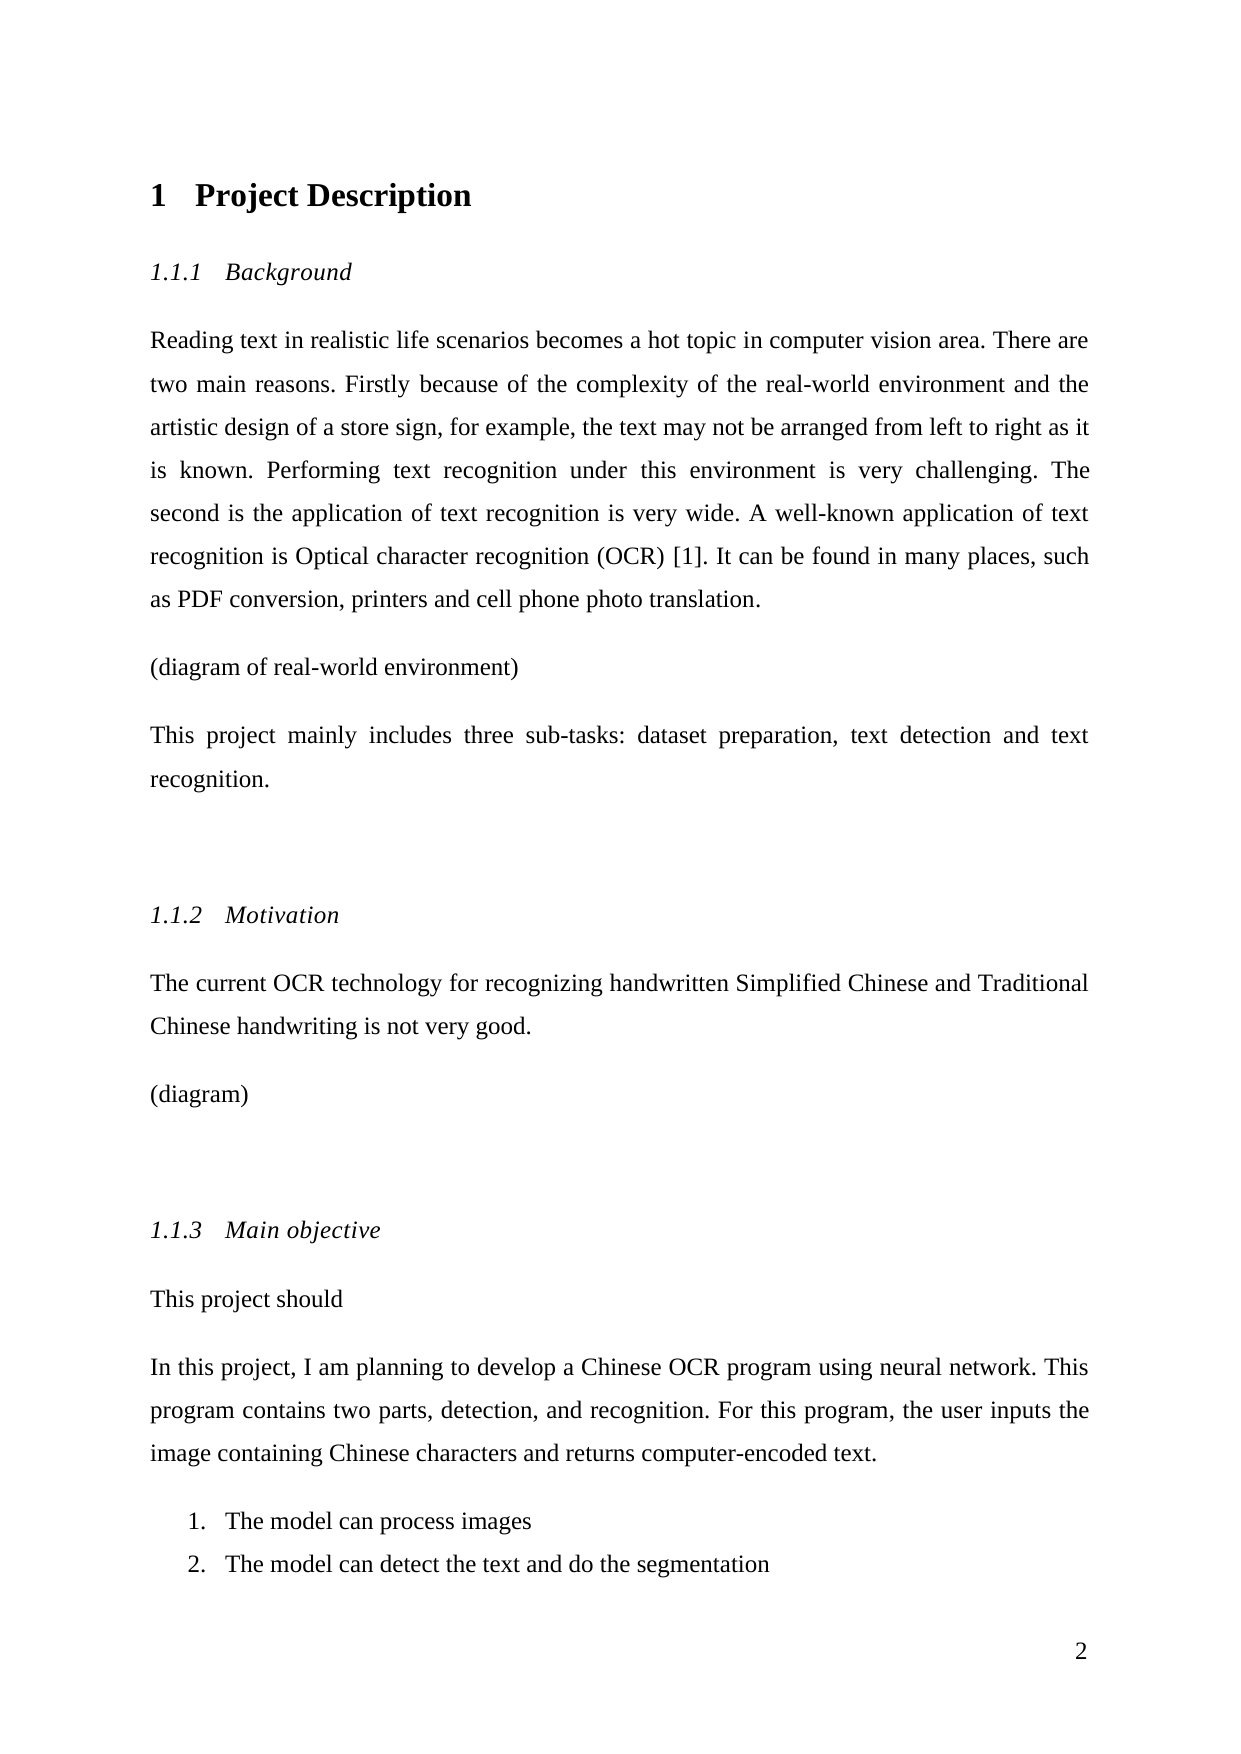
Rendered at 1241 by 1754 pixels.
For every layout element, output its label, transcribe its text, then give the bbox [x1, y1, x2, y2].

text (diagram) [150, 1079, 1090, 1108]
text (diagram of real-world environment) [150, 652, 1090, 681]
text This project mainly includes three sub-tasks: dataset preparation, text detection and text recognition. [150, 721, 1090, 792]
text This project should [150, 1284, 1090, 1312]
list The model can process images [187, 1506, 1090, 1535]
list The model can detect the text and do the segmentation [187, 1549, 1090, 1578]
subtitle Background [150, 257, 1090, 286]
text Reading text in realistic life scenarios becomes a hot topic in computer vision area. There are two main reasons. Firstly because of the complexity of the real-world environment and the artistic design of a store sign, for example, the text may not be arranged from left to right as it is known. Performing text recognition under this environment is very challenging. The second is the application of text recognition is very wide. A well-known application of text recognition is Optical character recognition (OCR). It can be found in many places, such as PDF conversion, printers and cell phone photo translation. [150, 326, 1090, 613]
subtitle Project Description [150, 175, 1090, 213]
text The current OCR technology for recognizing handwritten Simplified Chinese and Traditional Chinese handwriting is not very good. [150, 968, 1090, 1040]
text In this project, I am planning to develop a Chinese OCR program using neural network. This program contains two parts, detection, and recognition. For this program, the user inputs the image containing Chinese characters and returns computer-encoded text. [150, 1352, 1090, 1467]
subtitle Main objective [150, 1216, 1090, 1244]
subtitle Motivation [150, 900, 1090, 929]
